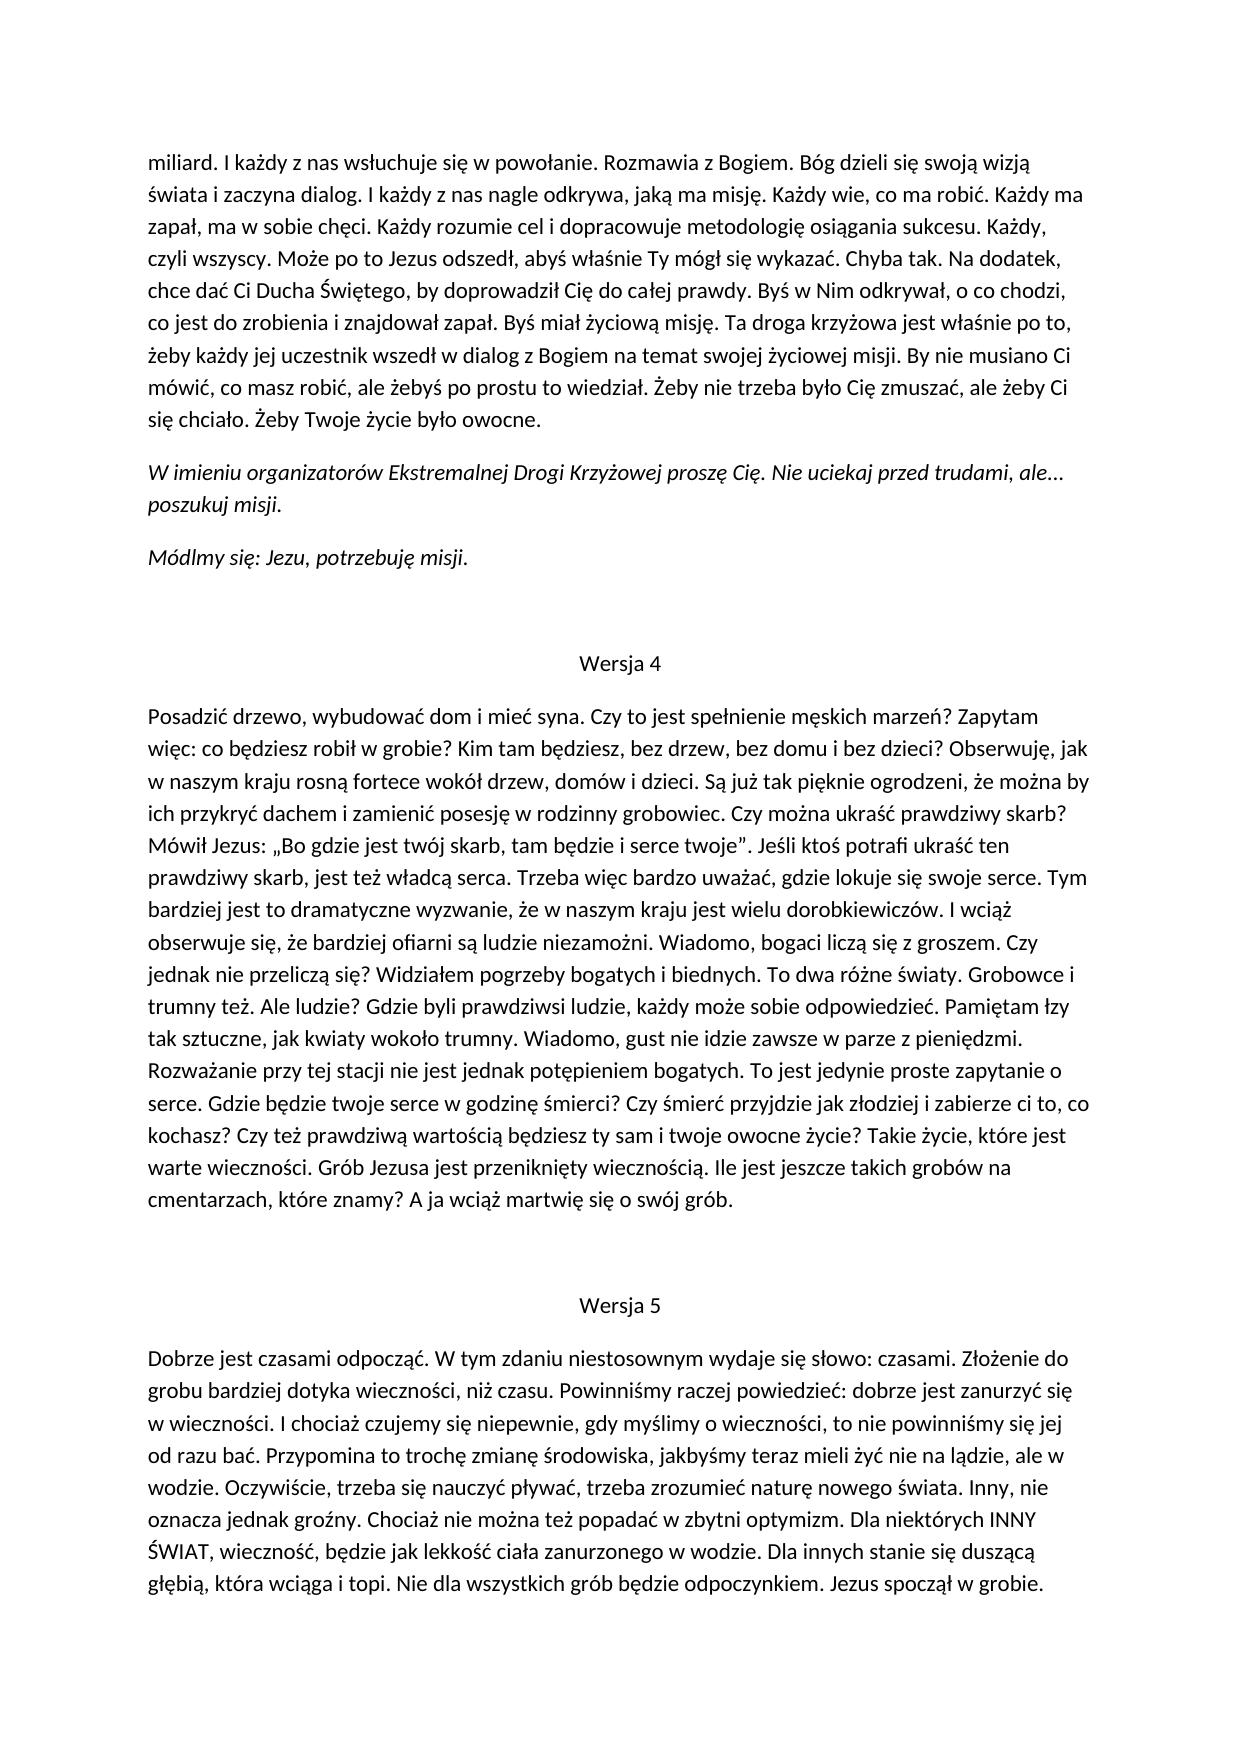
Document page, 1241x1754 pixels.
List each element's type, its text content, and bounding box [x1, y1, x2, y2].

text Módlmy się: Jezu, potrzebuję misji. [148, 543, 1093, 571]
text Wersja 4 [148, 649, 1093, 677]
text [148, 1344, 1093, 1598]
text W imieniu organizatorów Ekstremalnej Drogi Krzyżowej proszę Cię. Nie uciekaj przed trudami, ale... poszukuj misji. [148, 458, 1093, 518]
text Wersja 5 [148, 1291, 1093, 1319]
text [148, 148, 1093, 433]
text Posadzić drzewo, wybudować dom i mieć syna. Czy to jest spełnienie męskich marzeń? Zapytam więc: co będziesz robił w grobie? Kim tam będziesz, bez drzew, bez domu i bez dzieci? Obserwuję, jak w naszym kraju rosną fortece wokół drzew, domów i dzieci. Są już tak pięknie ogrodzeni, że można by ich przykryć dachem i zamienić posesję w rodzinny grobowiec. Czy można ukraść prawdziwy skarb? Mówił Jezus: „Bo gdzie jest twój skarb, tam będzie i serce twoje”. Jeśli ktoś potrafi ukraść ten prawdziwy skarb, jest też władcą serca. Trzeba więc bardzo uważać, gdzie lokuje się swoje serce. Tym bardziej jest to dramatyczne wyzwanie, że w naszym kraju jest wielu dorobkiewiczów. I wciąż obserwuje się, że bardziej ofiarni są ludzie niezamożni. Wiadomo, bogaci liczą się z groszem. Czy jednak nie przeliczą się? Widziałem pogrzeby bogatych i biednych. To dwa różne światy. Grobowce i trumny też. Ale ludzie? Gdzie byli prawdziwsi ludzie, każdy może sobie odpowiedzieć. Pamiętam łzy tak sztuczne, jak kwiaty wokoło trumny. Wiadomo, gust nie idzie zawsze w parze z pieniędzmi. Rozważanie przy tej stacji nie jest jednak potępieniem bogatych. To jest jedynie proste zapytanie o serce. Gdzie będzie twoje serce w godzinę śmierci? Czy śmierć przyjdzie jak złodziej i zabierze ci to, co kochasz? Czy też prawdziwą wartością będziesz ty sam i twoje owocne życie? Takie życie, które jest warte wieczności. Grób Jezusa jest przeniknięty wiecznością. Ile jest jeszcze takich grobów na cmentarzach, które znamy? A ja wciąż martwię się o swój grób. [148, 702, 1093, 1213]
